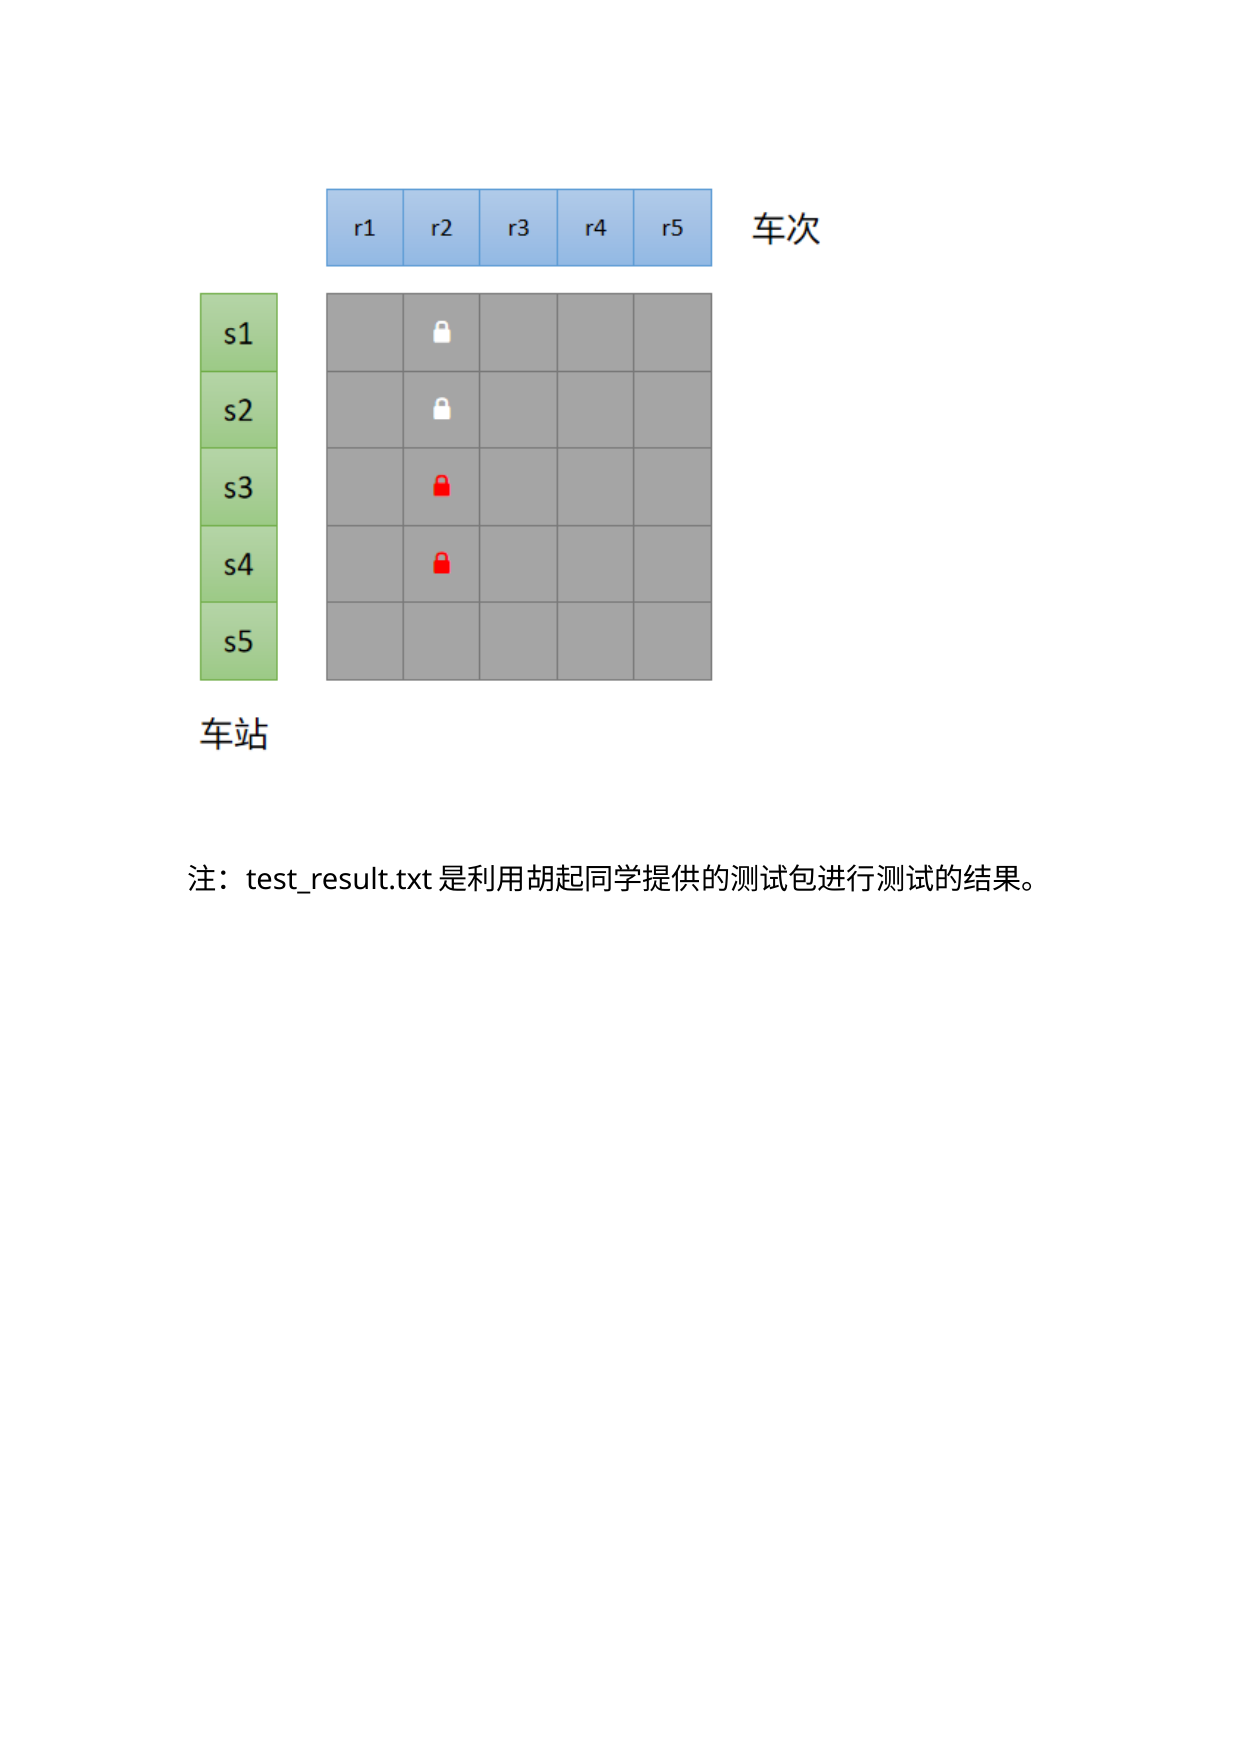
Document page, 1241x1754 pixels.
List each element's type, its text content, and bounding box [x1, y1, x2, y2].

text 注：test_result.txt是利用胡起同学提供的测试包进行测试的结果。 [187, 844, 1053, 909]
picture [187, 162, 821, 769]
